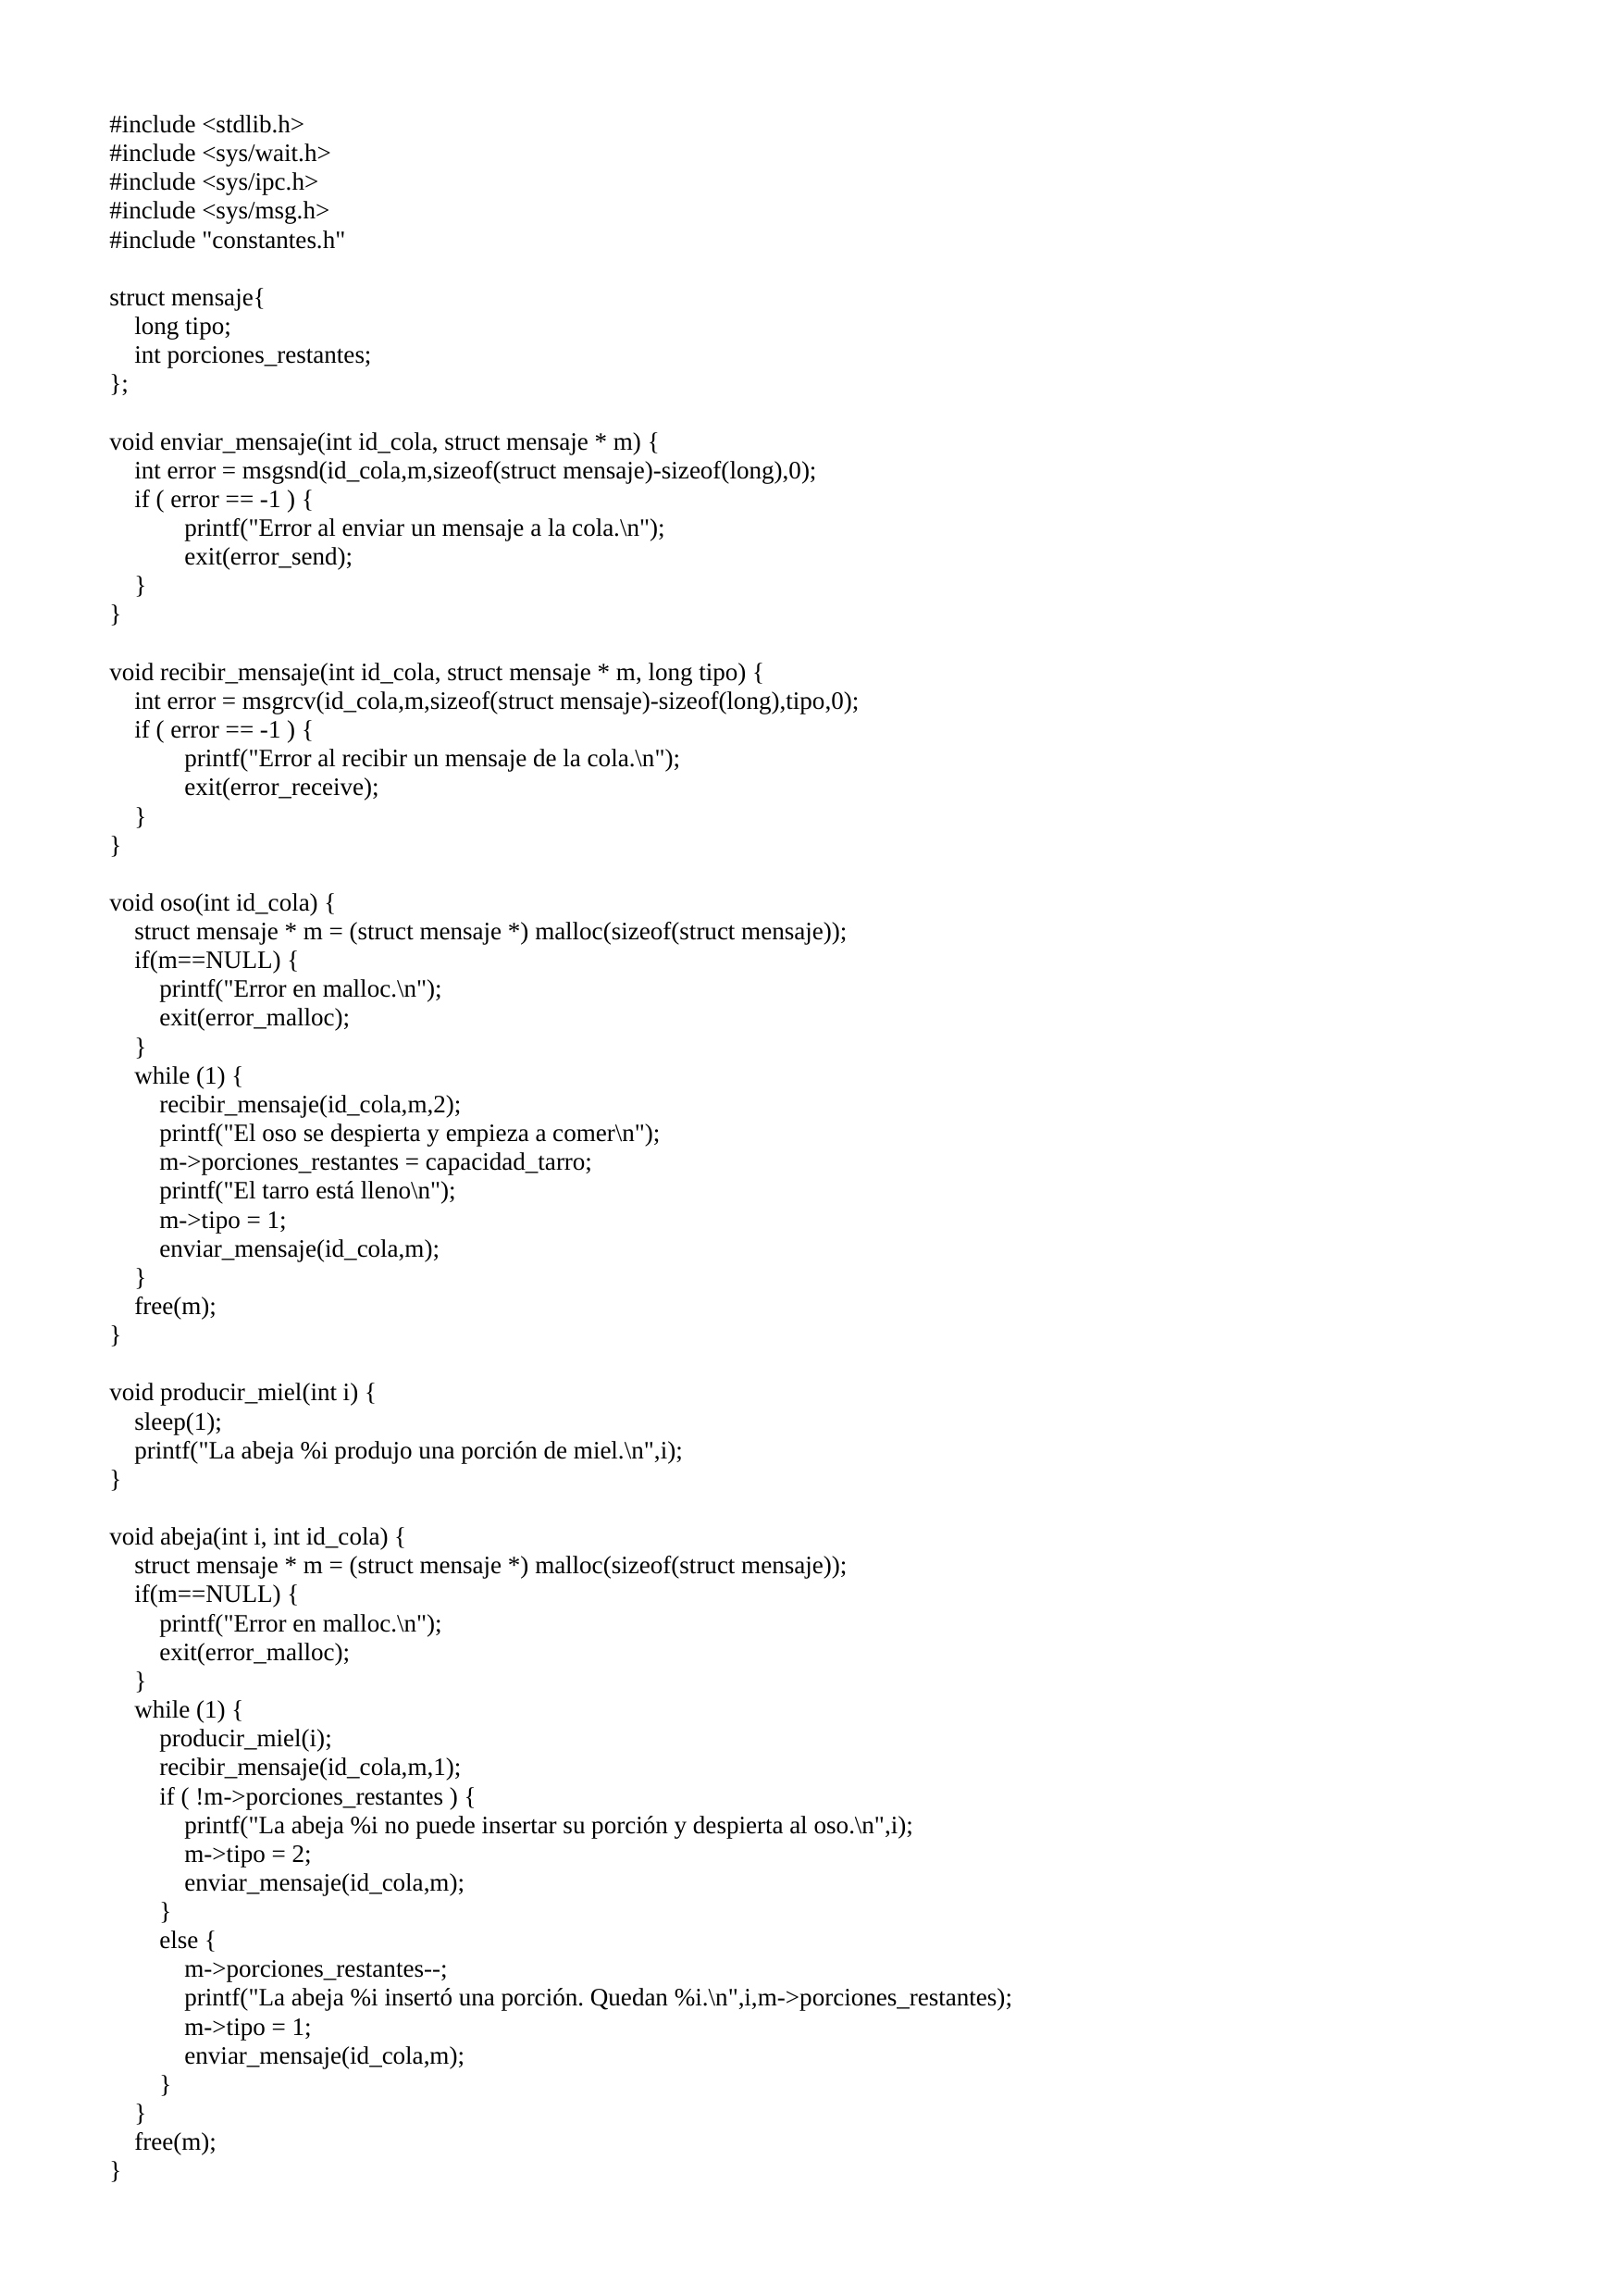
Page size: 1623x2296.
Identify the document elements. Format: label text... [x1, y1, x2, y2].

text int porciones_restantes; [109, 340, 1514, 368]
text #include <sys/wait.h> [109, 138, 1514, 167]
text int error = msgsnd(id_cola,m,sizeof(struct mensaje)-sizeof(long),0); [109, 455, 1514, 484]
text free(m); [109, 1291, 1514, 1320]
text exit(error_send); [109, 541, 1514, 570]
text #include "constantes.h" [109, 225, 1514, 254]
text } [109, 1032, 1514, 1061]
text void recibir_mensaje(int id_cola, struct mensaje * m, long tipo) { [109, 657, 1514, 686]
text void enviar_mensaje(int id_cola, struct mensaje * m) { [109, 427, 1514, 455]
text #include <stdlib.h> [109, 109, 1514, 138]
text free(m); [109, 2127, 1514, 2155]
text if(m==NULL) { [109, 1580, 1514, 1608]
text struct mensaje * m = (struct mensaje *) malloc(sizeof(struct mensaje)); [109, 1550, 1514, 1580]
text struct mensaje * m = (struct mensaje *) malloc(sizeof(struct mensaje)); [109, 916, 1514, 945]
text printf("Error al enviar un mensaje a la cola.\n"); [109, 513, 1514, 541]
text m->tipo = 1; [109, 2012, 1514, 2041]
text }; [109, 368, 1514, 397]
text exit(error_receive); [109, 772, 1514, 801]
text } [109, 1262, 1514, 1291]
text #include <sys/ipc.h> [109, 167, 1514, 196]
text struct mensaje{ [109, 282, 1514, 311]
text while (1) { [109, 1061, 1514, 1089]
text m->porciones_restantes = capacidad_tarro; [109, 1147, 1514, 1176]
text if ( !m->porciones_restantes ) { [109, 1781, 1514, 1810]
text if ( error == -1 ) { [109, 484, 1514, 513]
text long tipo; [109, 311, 1514, 340]
text exit(error_malloc); [109, 1003, 1514, 1032]
text else { [109, 1925, 1514, 1954]
text m->porciones_restantes--; [109, 1954, 1514, 1983]
text recibir_mensaje(id_cola,m,2); [109, 1089, 1514, 1118]
text } [109, 570, 1514, 600]
text #include <sys/msg.h> [109, 196, 1514, 225]
text printf("La abeja %i insertó una porción. Quedan %i.\n",i,m->porciones_restantes); [109, 1983, 1514, 2012]
text } [109, 801, 1514, 830]
text m->tipo = 2; [109, 1839, 1514, 1868]
text enviar_mensaje(id_cola,m); [109, 2041, 1514, 2069]
text int error = msgrcv(id_cola,m,sizeof(struct mensaje)-sizeof(long),tipo,0); [109, 686, 1514, 714]
text } [109, 1320, 1514, 1348]
text enviar_mensaje(id_cola,m); [109, 1868, 1514, 1896]
text } [109, 2069, 1514, 2098]
text if ( error == -1 ) { [109, 714, 1514, 743]
text printf("El oso se despierta y empieza a comer\n"); [109, 1118, 1514, 1147]
text } [109, 830, 1514, 859]
text void oso(int id_cola) { [109, 887, 1514, 916]
text printf("Error en malloc.\n"); [109, 974, 1514, 1003]
text } [109, 2155, 1514, 2185]
text } [109, 600, 1514, 628]
text printf("La abeja %i produjo una porción de miel.\n",i); [109, 1435, 1514, 1464]
text exit(error_malloc); [109, 1637, 1514, 1666]
text printf("El tarro está lleno\n"); [109, 1176, 1514, 1205]
text m->tipo = 1; [109, 1205, 1514, 1234]
text while (1) { [109, 1694, 1514, 1723]
text } [109, 1666, 1514, 1694]
text printf("Error al recibir un mensaje de la cola.\n"); [109, 743, 1514, 772]
text } [109, 2098, 1514, 2127]
text } [109, 1896, 1514, 1925]
text producir_miel(i); [109, 1723, 1514, 1752]
text sleep(1); [109, 1407, 1514, 1435]
text recibir_mensaje(id_cola,m,1); [109, 1752, 1514, 1781]
text void abeja(int i, int id_cola) { [109, 1521, 1514, 1550]
text printf("Error en malloc.\n"); [109, 1608, 1514, 1637]
text enviar_mensaje(id_cola,m); [109, 1234, 1514, 1262]
text void producir_miel(int i) { [109, 1377, 1514, 1407]
text if(m==NULL) { [109, 945, 1514, 974]
text printf("La abeja %i no puede insertar su porción y despierta al oso.\n",i); [109, 1810, 1514, 1839]
text } [109, 1464, 1514, 1493]
